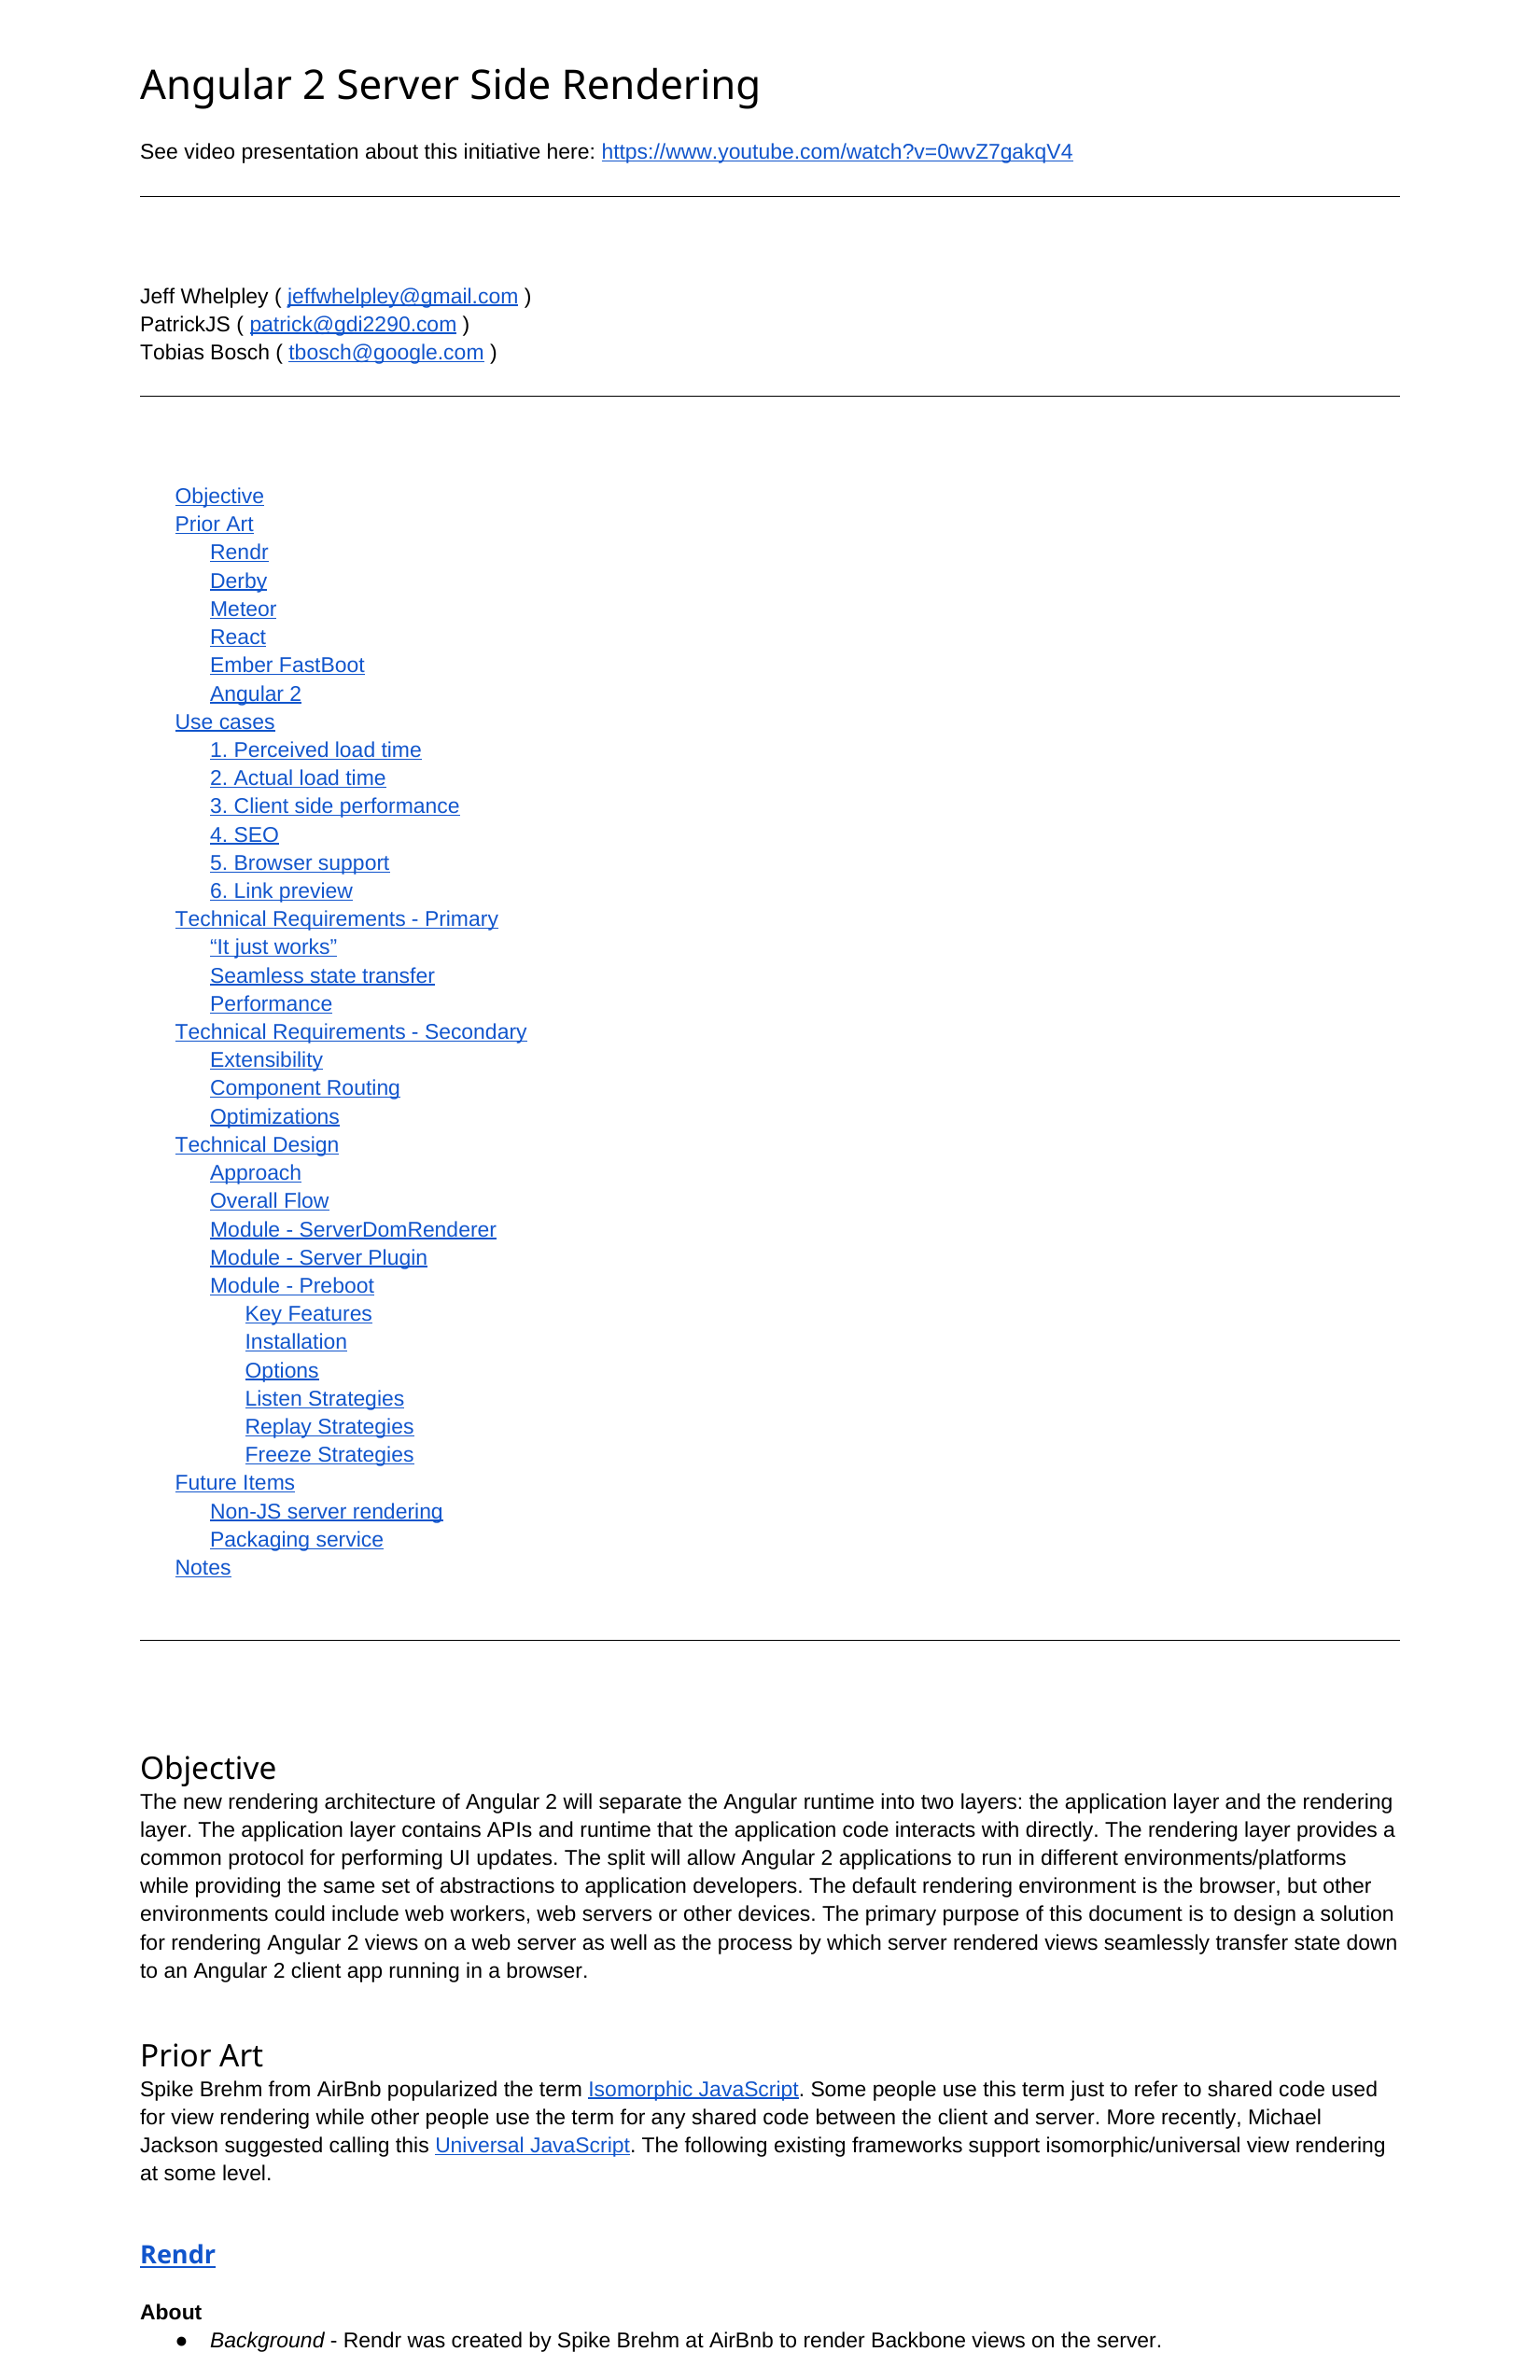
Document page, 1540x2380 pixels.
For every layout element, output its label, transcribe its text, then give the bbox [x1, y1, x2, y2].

text Technical Design [175, 1132, 1400, 1156]
text Notes [175, 1555, 1400, 1579]
text Angular 2 [210, 680, 1400, 706]
text Module - Preboot [210, 1273, 1400, 1297]
text Future Items [175, 1470, 1400, 1495]
text Use cases [175, 709, 1400, 734]
text Approach [210, 1160, 1400, 1184]
text Objective [175, 483, 1400, 508]
text Prior Art [175, 511, 1400, 537]
title Angular 2 Server Side Rendering [140, 0, 1400, 111]
text The new rendering architecture of Angular 2 will separate the Angular runtime into two layers: the application layer and the rendering layer. The application layer contains APIs and runtime that the application code interacts with directly. The rendering layer provides a common protocol for performing UI updates. The split will allow Angular 2 applications to run in different environments/platforms while providing the same set of abstractions to application developers. The default rendering environment is the browser, but other environments could include web workers, web servers or other devices. The primary purpose of this document is to design a solution for rendering Angular 2 views on a web server as well as the process by which server rendered views seamlessly transfer state down to an Angular 2 client app running in a browser. [140, 1789, 1400, 1982]
text Jeff Whelpley ( jeffwhelpley@gmail.com ) [140, 283, 1400, 308]
text PatrickJS ( patrick@gdi2290.com ) [140, 312, 1400, 336]
text Module - Server Plugin [210, 1245, 1400, 1269]
text “It just works” [210, 934, 1400, 959]
text 3. Client side performance [210, 793, 1400, 819]
subtitle Prior Art [140, 2034, 1400, 2076]
text Technical Requirements - Secondary [175, 1019, 1400, 1043]
text Packaging service [210, 1527, 1400, 1551]
text Performance [210, 991, 1400, 1015]
list Background - Rendr was created by Spike Brehm at AirBnb to render Backbone views on the server. [175, 2328, 1400, 2352]
text Listen Strategies [245, 1386, 1400, 1410]
text Meteor [210, 596, 1400, 621]
text React [210, 624, 1400, 650]
text 5. Browser support [210, 850, 1400, 875]
text 4. SEO [210, 822, 1400, 847]
text Optimizations [210, 1104, 1400, 1128]
subtitle Rendr [140, 2236, 1400, 2271]
text Extensibility [210, 1047, 1400, 1072]
text Key Features [245, 1301, 1400, 1326]
text Module - ServerDomRenderer [210, 1216, 1400, 1241]
text Ember FastBoot [210, 652, 1400, 678]
text Tobias Bosch ( tbosch@google.com ) [140, 340, 1400, 364]
text Freeze Strategies [245, 1442, 1400, 1467]
text Spike Brehm from AirBnb popularized the term Isomorphic JavaScript. Some people use this term just to refer to shared code used for view rendering while other people use the term for any shared code between the client and server. More recently, Michael Jackson suggested calling this Universal JavaScript. The following existing frameworks support isomorphic/universal view rendering at some level. [140, 2076, 1400, 2186]
text Rendr [210, 539, 1400, 565]
text Non-JS server rendering [210, 1499, 1400, 1523]
text Seamless state transfer [210, 963, 1400, 987]
subtitle Objective [140, 1746, 1400, 1789]
text Component Routing [210, 1075, 1400, 1100]
text 6. Link preview [210, 878, 1400, 903]
text Overall Flow [210, 1188, 1400, 1213]
text See video presentation about this initiative here: https://www.youtube.com/watch?v=0wvZ7gakqV4 [140, 139, 1400, 164]
text Replay Strategies [245, 1414, 1400, 1438]
text 2. Actual load time [210, 765, 1400, 791]
text Technical Requirements - Primary [175, 906, 1400, 931]
text Derby [210, 568, 1400, 593]
text Installation [245, 1329, 1400, 1354]
text 1. Perceived load time [210, 737, 1400, 762]
text Options [245, 1357, 1400, 1382]
text About [140, 2299, 1400, 2324]
